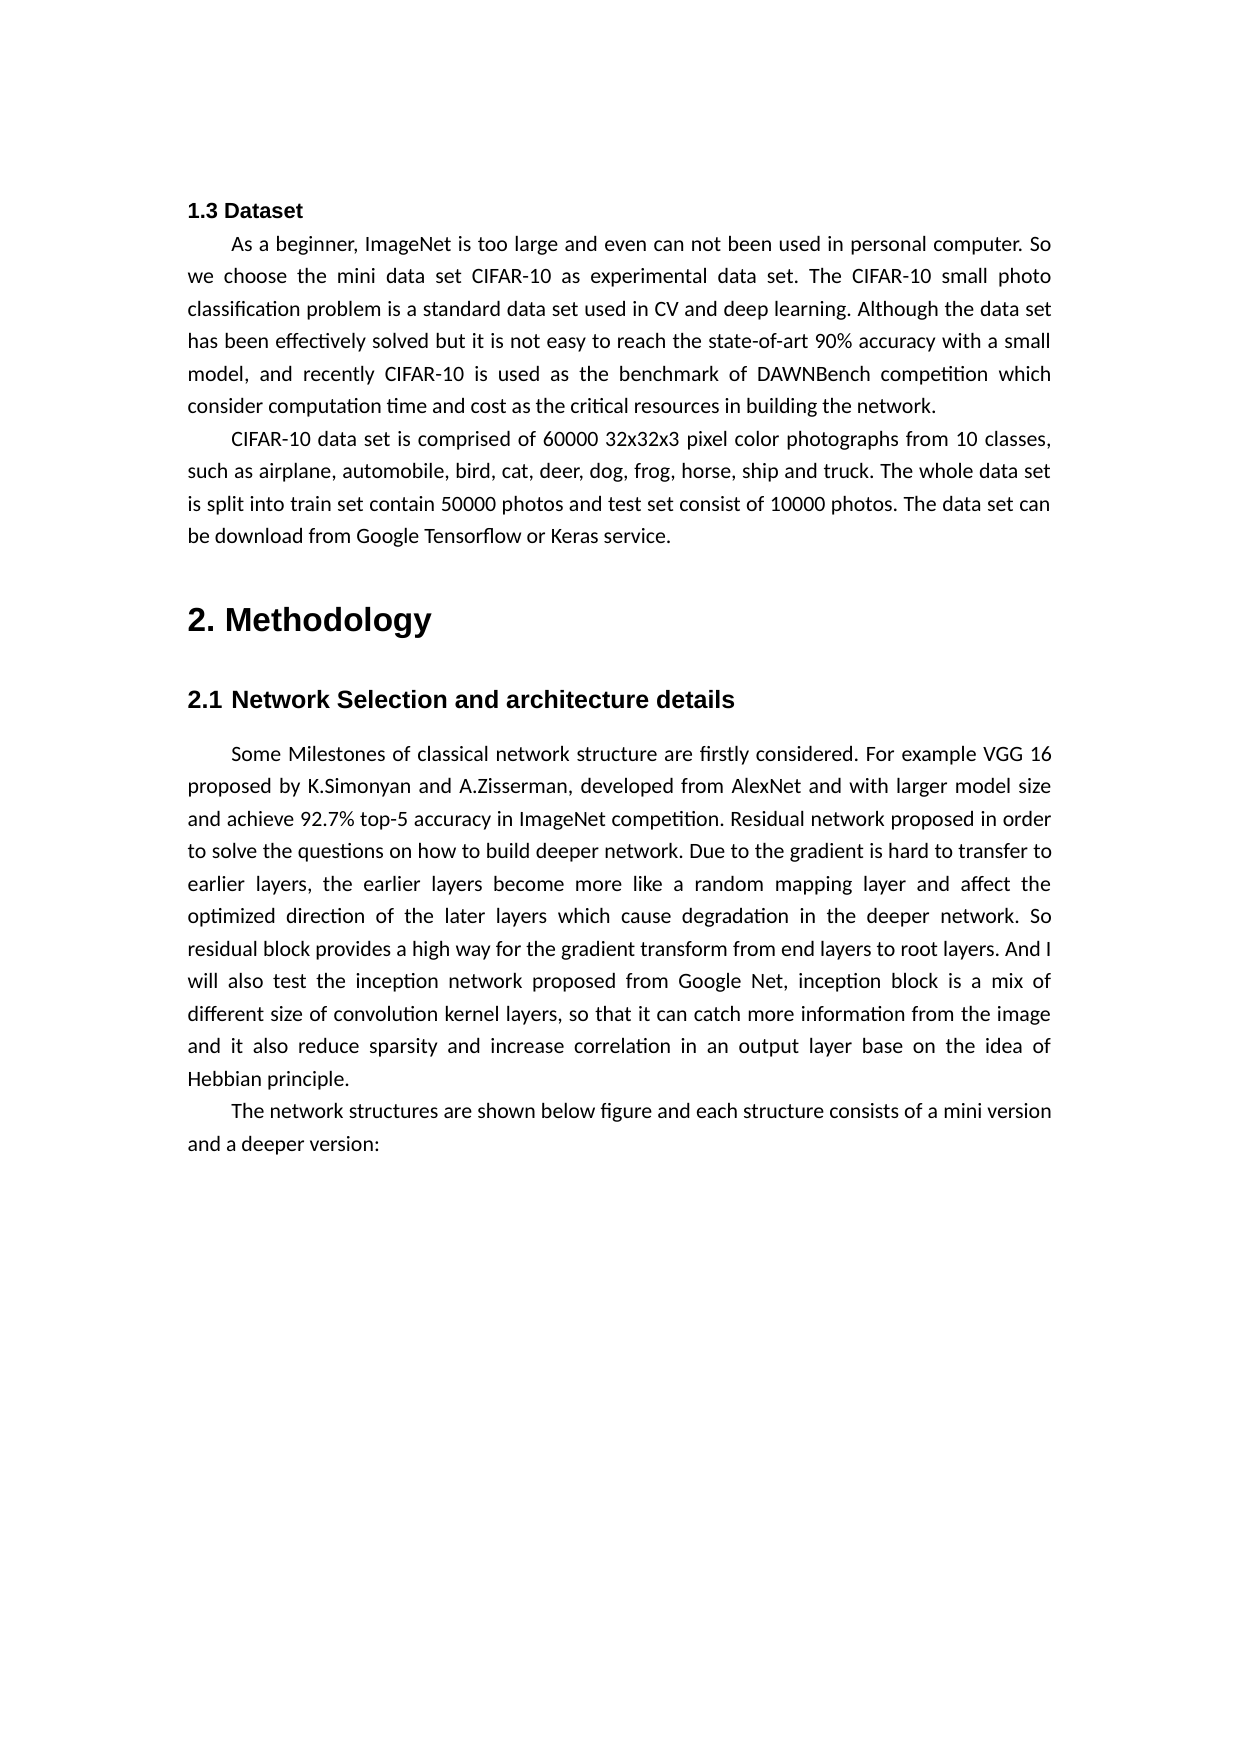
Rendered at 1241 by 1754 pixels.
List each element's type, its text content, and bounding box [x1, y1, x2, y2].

list The network structures are shown below figure and each structure consists of a mini version and a deeper version: [187, 1094, 1053, 1159]
subtitle Methodology [187, 587, 1053, 652]
list CIFAR-10 data set is comprised of 60000 32x32x3 pixel color photographs from 10 classes, such as airplane, automobile, bird, cat, deer, dog, frog, horse, ship and truck. The whole data set is split into train set contain 50000 photos and test set consist of 10000 photos. The data set can be download from Google Tensorflow or Keras service. [187, 422, 1053, 552]
list Dataset [187, 194, 1053, 227]
list As a beginner, ImageNet is too large and even can not been used in personal computer. So we choose the mini data set CIFAR-10 as experimental data set. The CIFAR-10 small photo classification problem is a standard data set used in CV and deep learning. Although the data set has been effectively solved but it is not easy to reach the state-of-art 90% accuracy with a small model, and recently CIFAR-10 is used as the benchmark of DAWNBench competition which consider computation time and cost as the critical resources in building the network. [187, 227, 1053, 422]
list Some Milestones of classical network structure are firstly considered. For example VGG 16 proposed by K.Simonyan and A.Zisserman, developed from AlexNet and with larger model size and achieve 92.7% top-5 accuracy in ImageNet competition. Residual network proposed in order to solve the questions on how to build deeper network. Due to the gradient is hard to transfer to earlier layers, the earlier layers become more like a random mapping layer and affect the optimized direction of the later layers which cause degradation in the deeper network. So residual block provides a high way for the gradient transform from end layers to root layers. And I will also test the inception network proposed from Google Net, inception block is a mix of different size of convolution kernel layers, so that it can catch more information from the image and it also reduce sparsity and increase correlation in an output layer base on the idea of Hebbian principle. [187, 737, 1053, 1094]
subtitle 2.1 Network Selection and architecture details [187, 683, 1053, 716]
